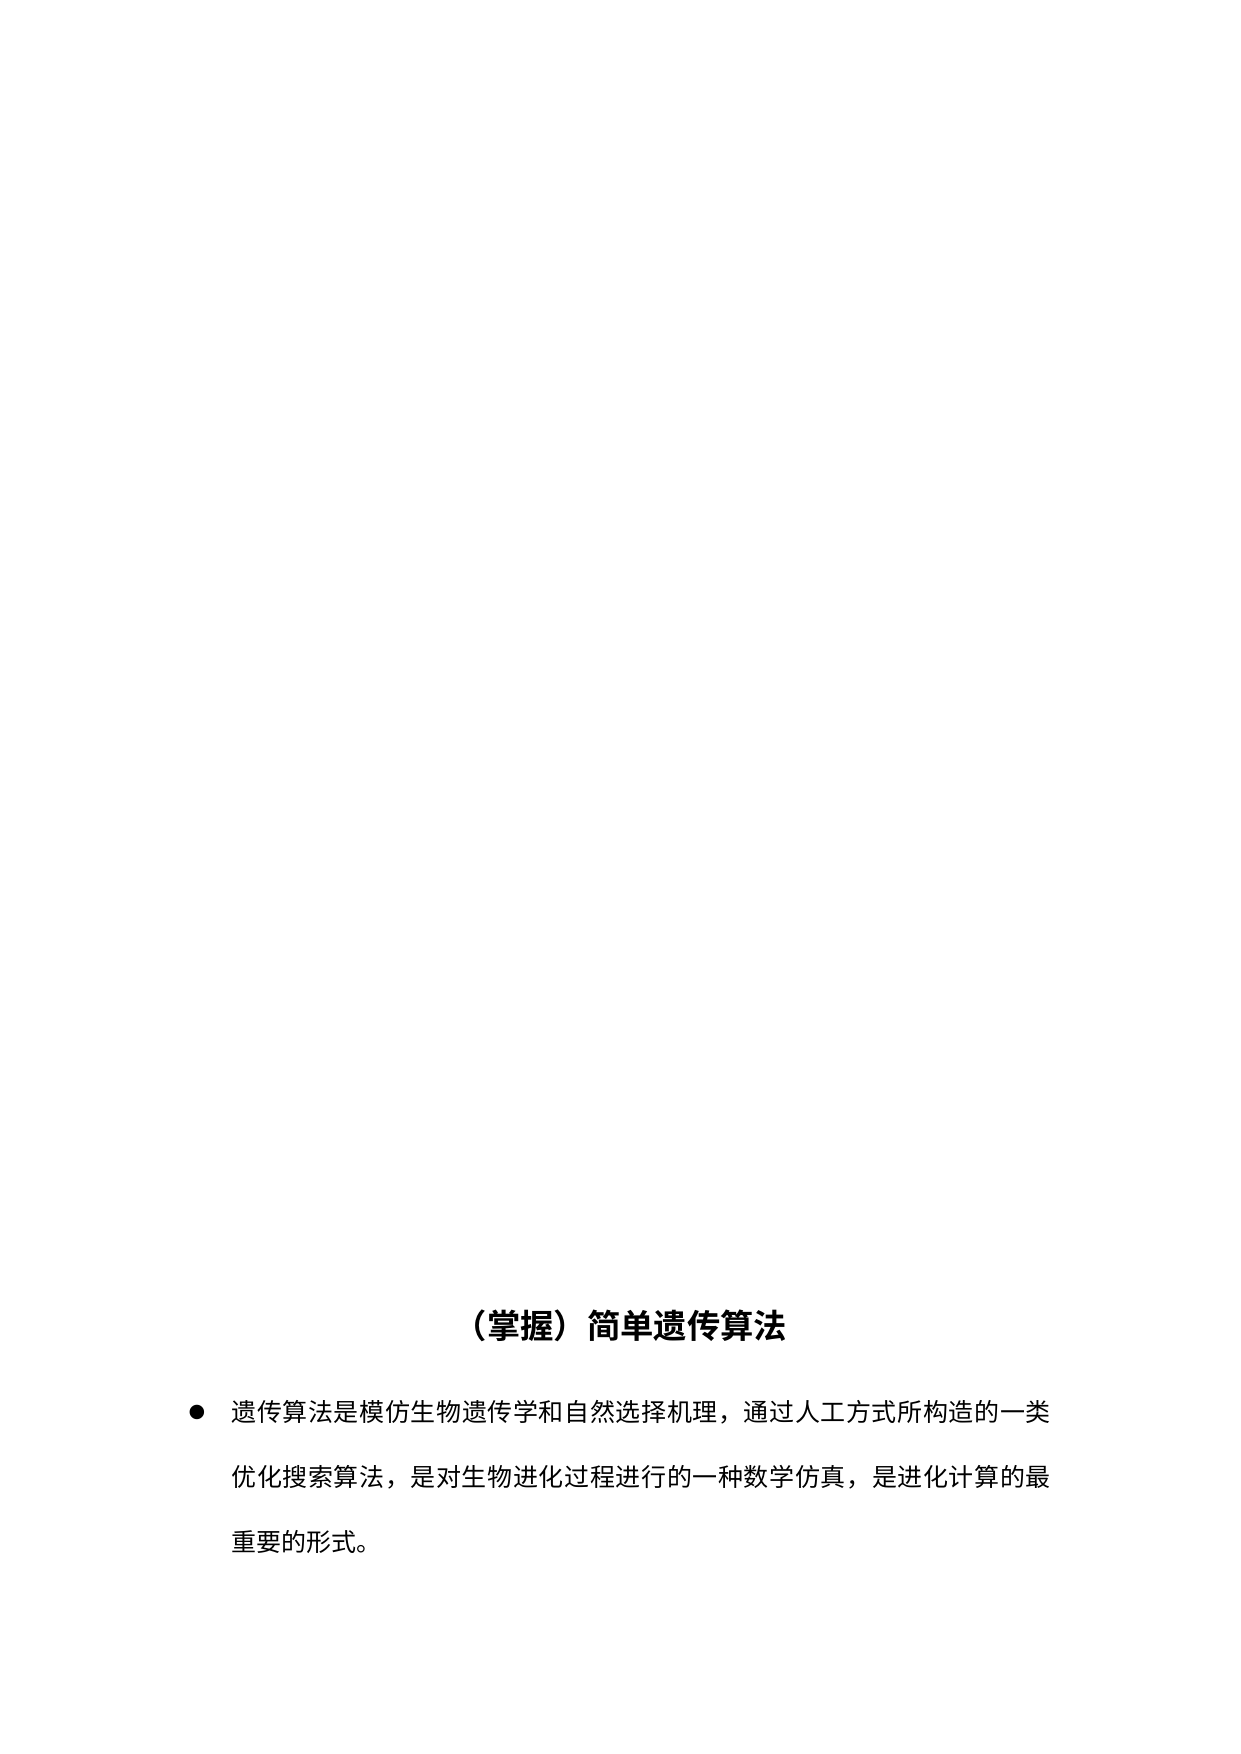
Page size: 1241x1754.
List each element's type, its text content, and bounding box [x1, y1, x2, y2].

subtitle （掌握）简单遗传算法 [187, 1292, 1053, 1357]
list 遗传算法是模仿生物遗传学和自然选择机理，通过人工方式所构造的一类优化搜索算法，是对生物进化过程进行的一种数学仿真，是进化计算的最重要的形式。 [187, 1378, 1053, 1573]
